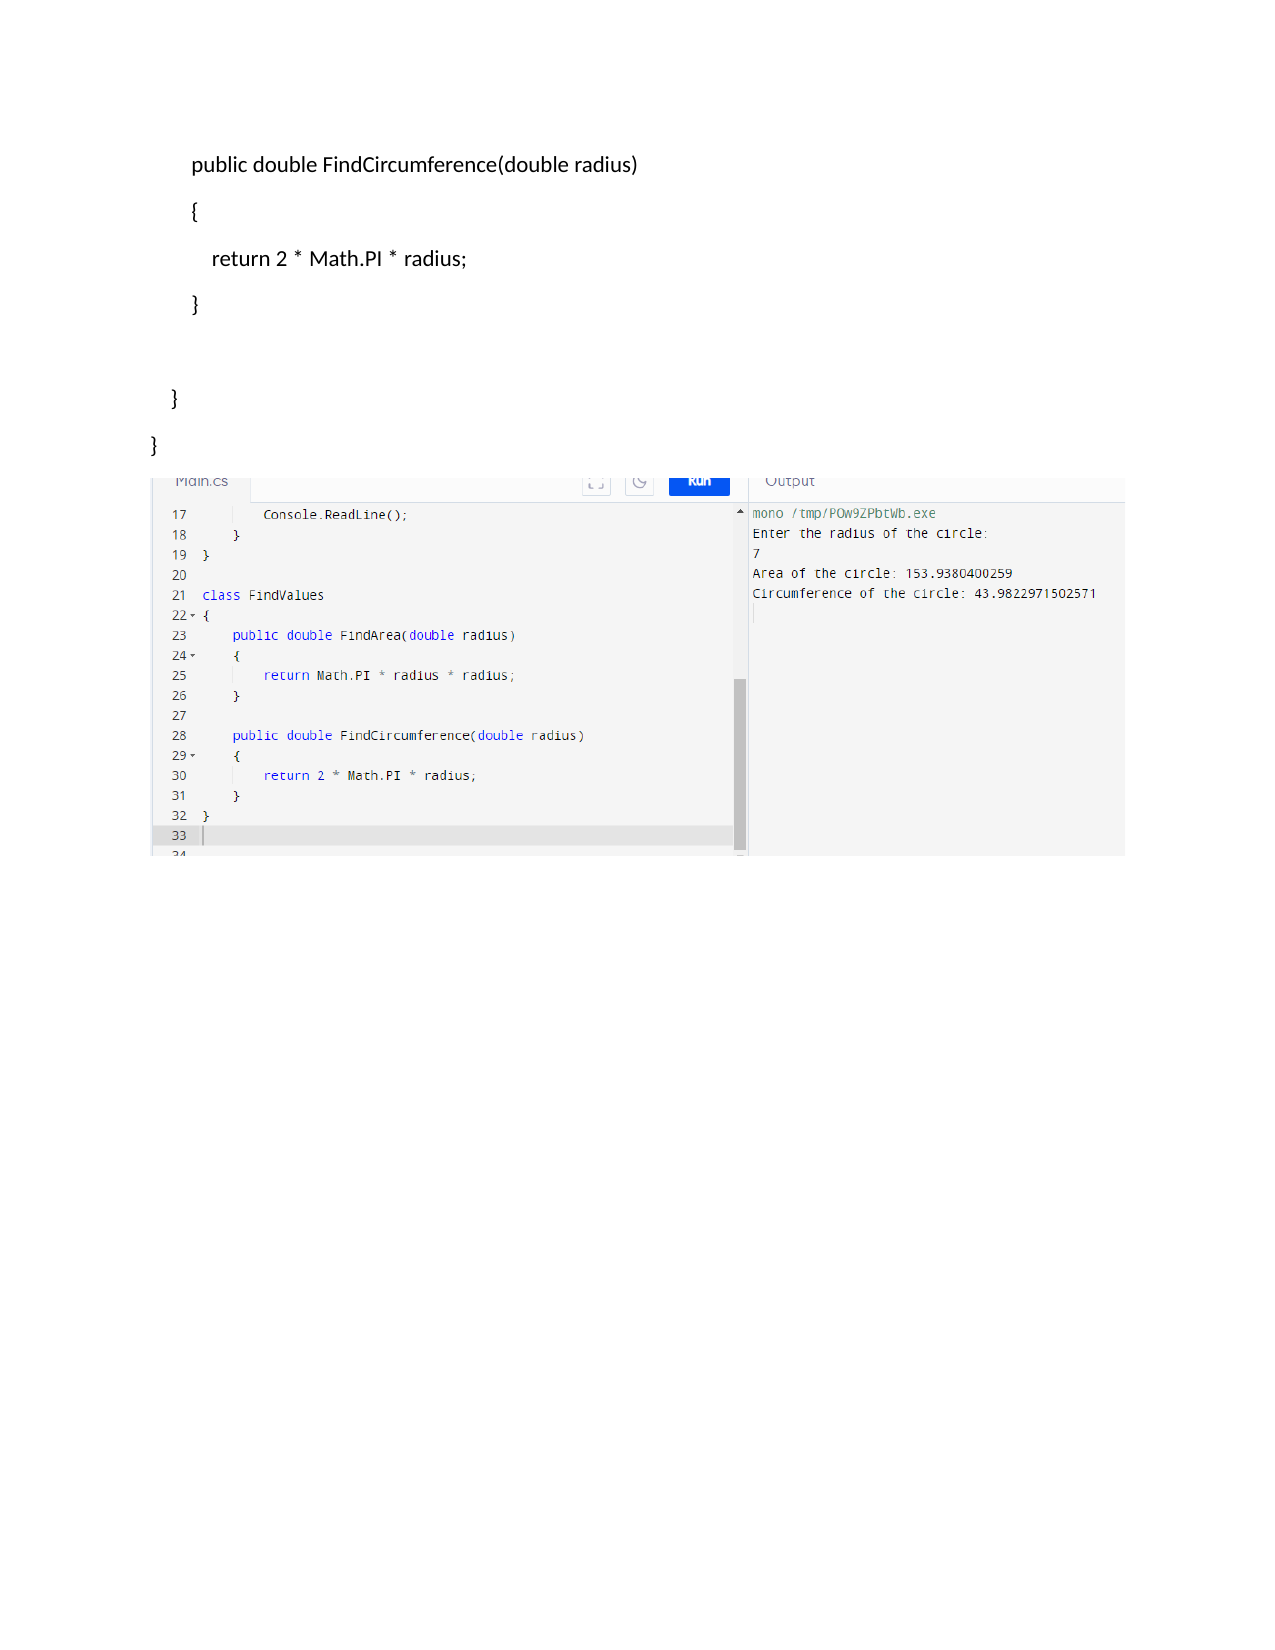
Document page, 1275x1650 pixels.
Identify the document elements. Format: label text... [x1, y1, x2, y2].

picture [150, 478, 1125, 856]
text } [150, 384, 1125, 412]
text } [150, 291, 1125, 319]
text { [150, 197, 1125, 225]
text return 2 * Math.PI * radius; [150, 244, 1125, 272]
text } [150, 431, 1125, 459]
text public double FindCircumference(double radius) [150, 150, 1125, 178]
